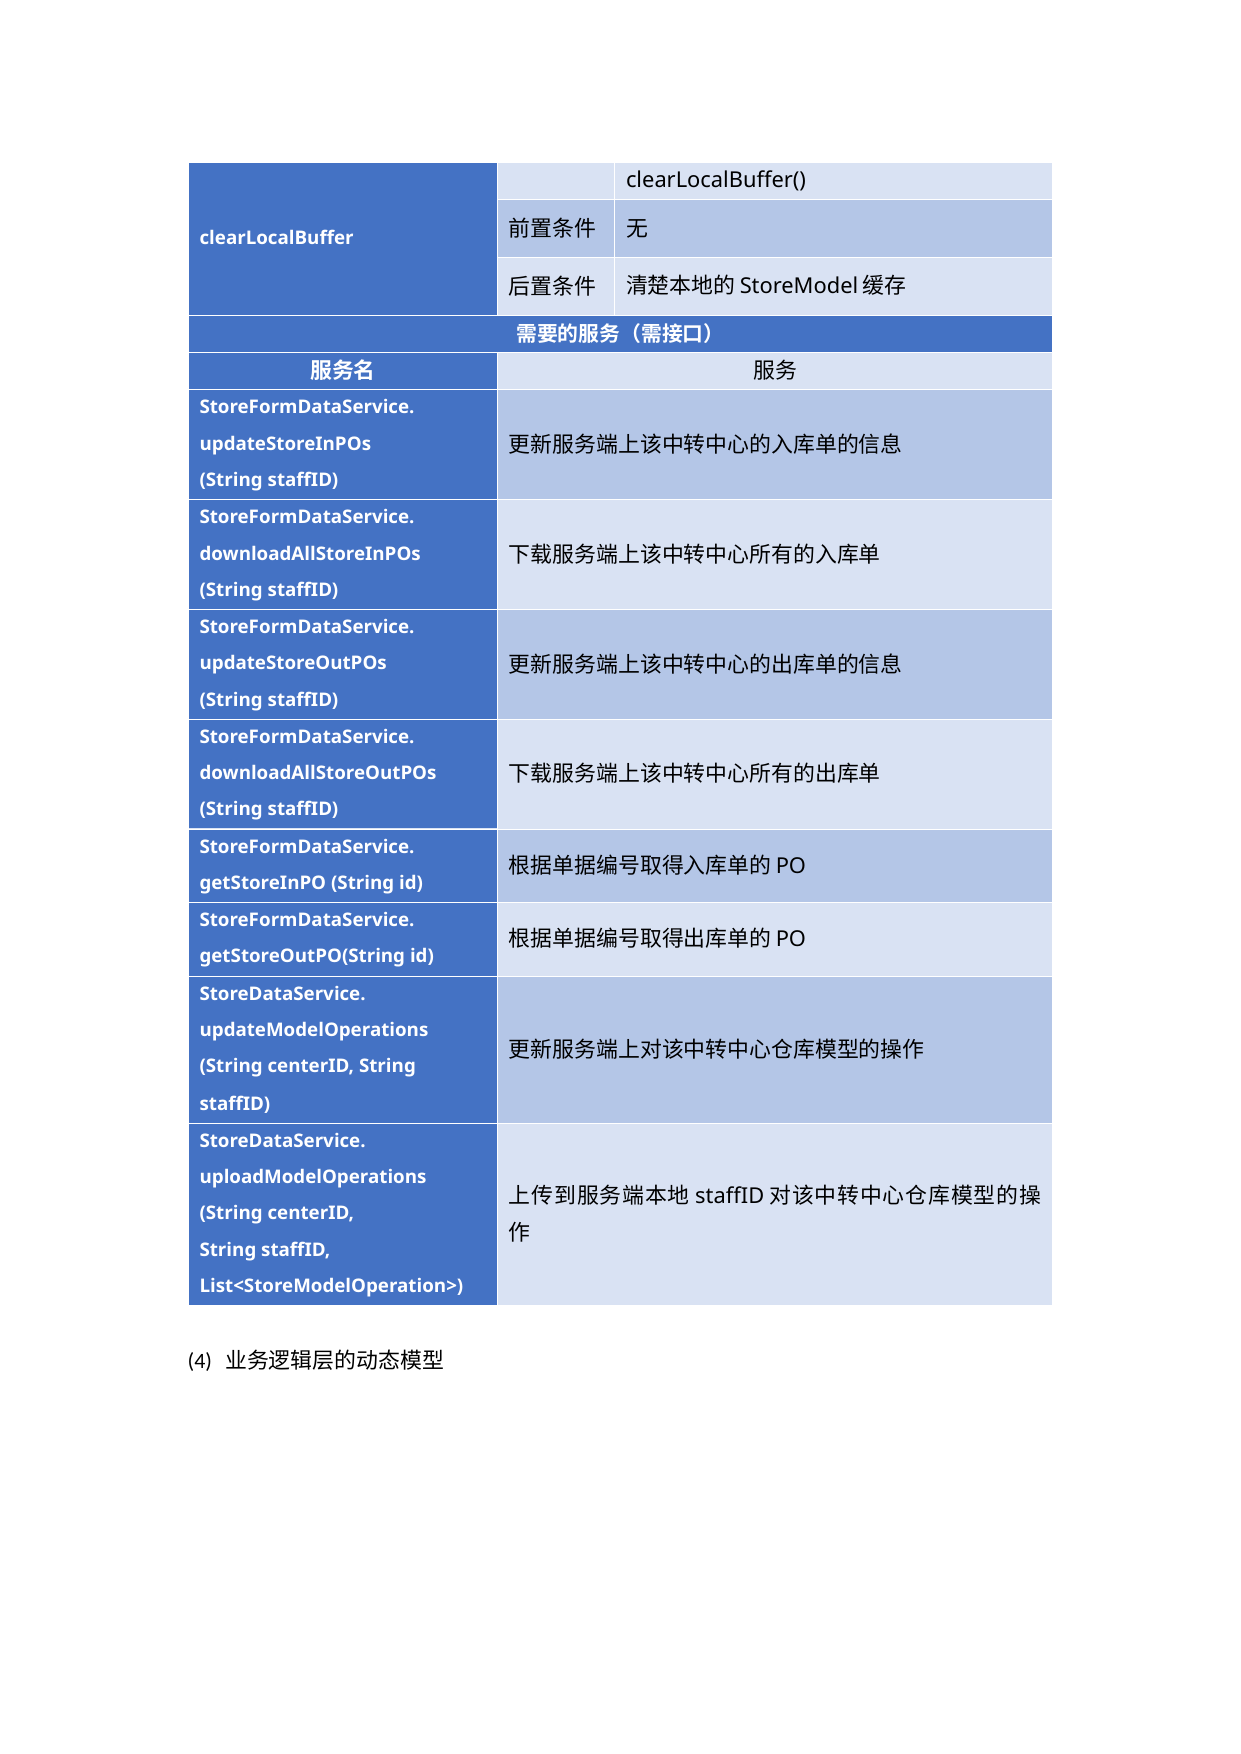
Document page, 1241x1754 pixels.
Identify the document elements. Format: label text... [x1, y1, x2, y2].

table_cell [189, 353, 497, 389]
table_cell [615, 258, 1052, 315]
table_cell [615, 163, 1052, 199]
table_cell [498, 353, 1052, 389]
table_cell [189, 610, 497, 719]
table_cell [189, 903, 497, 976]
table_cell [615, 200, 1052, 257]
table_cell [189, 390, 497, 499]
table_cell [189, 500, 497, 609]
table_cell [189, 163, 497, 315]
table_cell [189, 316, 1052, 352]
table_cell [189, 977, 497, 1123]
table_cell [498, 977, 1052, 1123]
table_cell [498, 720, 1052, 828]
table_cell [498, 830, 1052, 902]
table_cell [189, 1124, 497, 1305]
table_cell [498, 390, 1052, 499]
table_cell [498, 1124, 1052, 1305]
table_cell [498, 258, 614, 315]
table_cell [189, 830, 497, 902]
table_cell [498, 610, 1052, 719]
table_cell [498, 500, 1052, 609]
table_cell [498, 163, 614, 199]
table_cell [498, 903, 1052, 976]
list 业务逻辑层的动态模型 [187, 1342, 1053, 1375]
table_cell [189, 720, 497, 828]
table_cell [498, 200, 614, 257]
